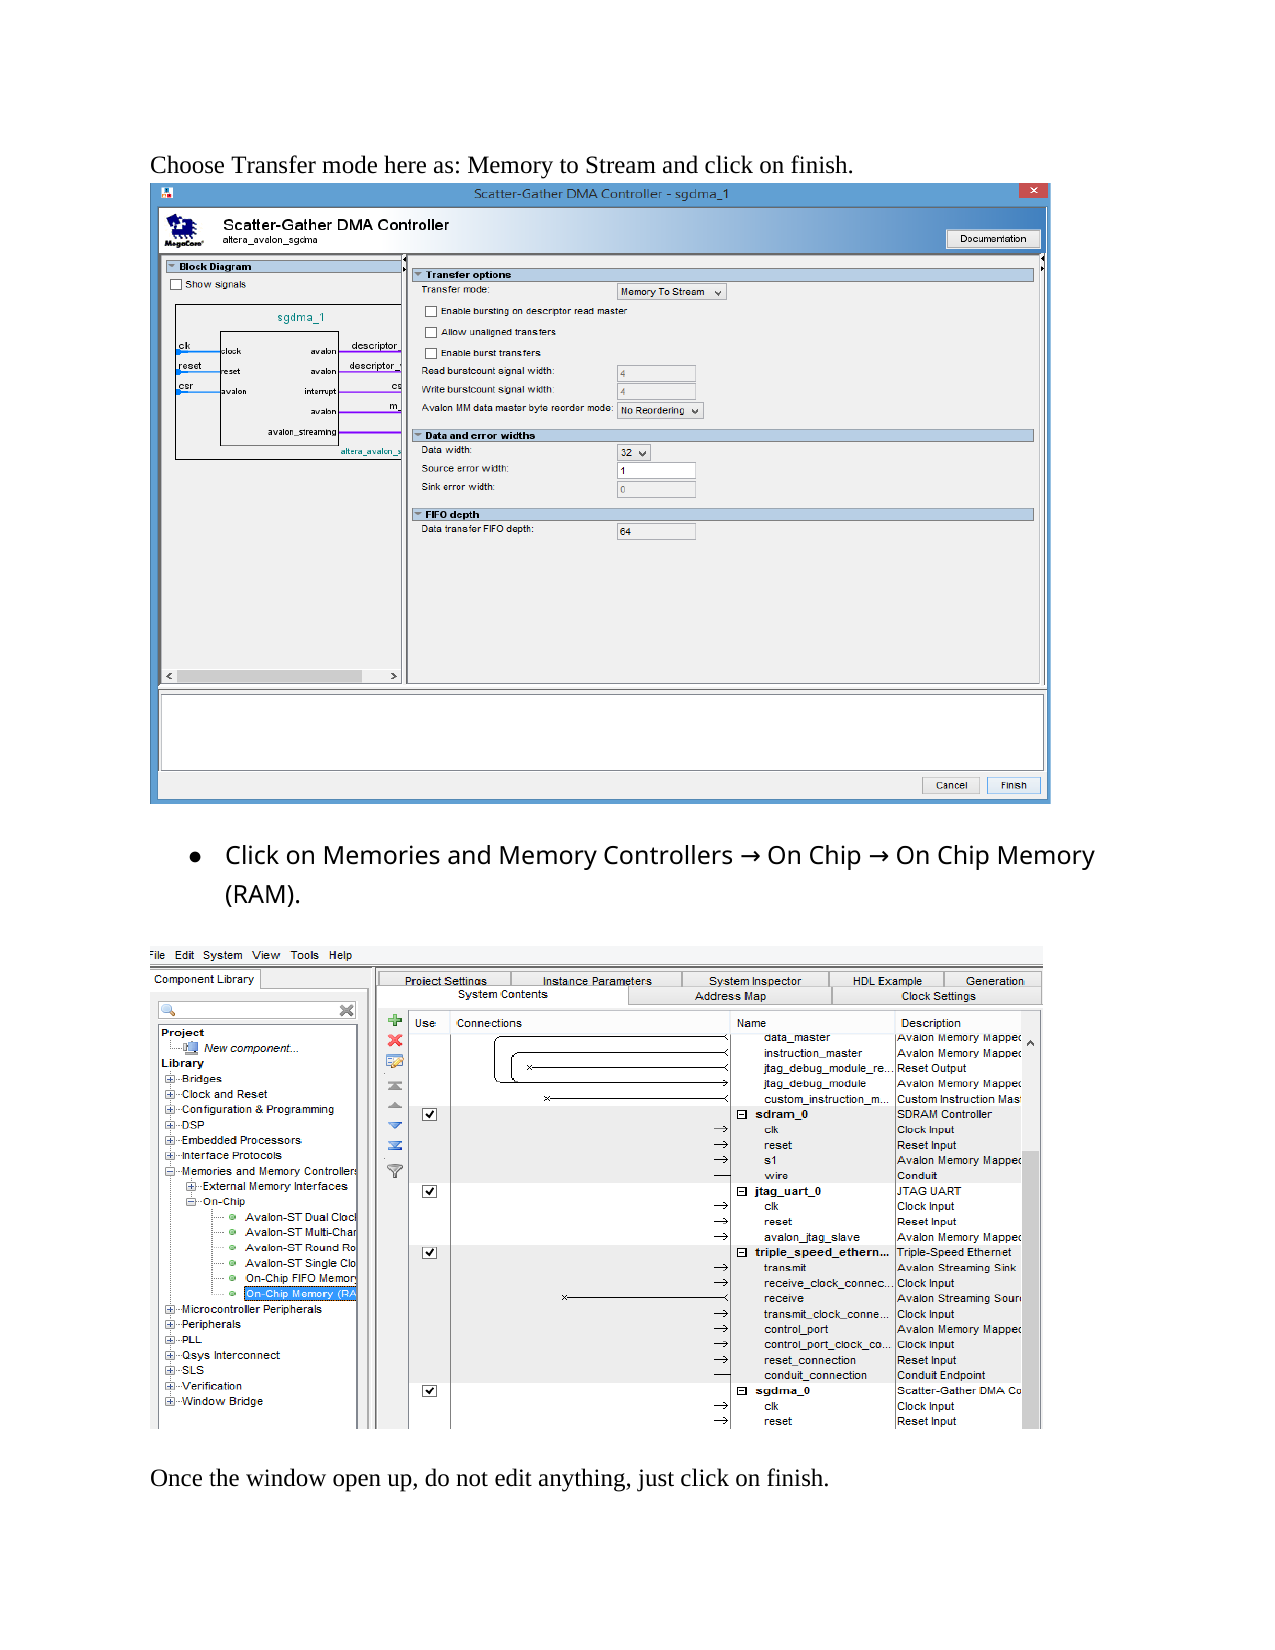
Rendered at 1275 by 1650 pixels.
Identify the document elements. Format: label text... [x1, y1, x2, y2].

text Once the window open up, do not edit anything, just click on finish. [150, 1463, 1125, 1492]
picture [150, 183, 1051, 804]
picture [150, 946, 1043, 1429]
list Click on Memories and Memory Controllers → On Chip → On Chip Memory (RAM). [187, 837, 1125, 911]
text Choose Transfer mode here as: Memory to Stream and click on finish. [150, 150, 1125, 179]
